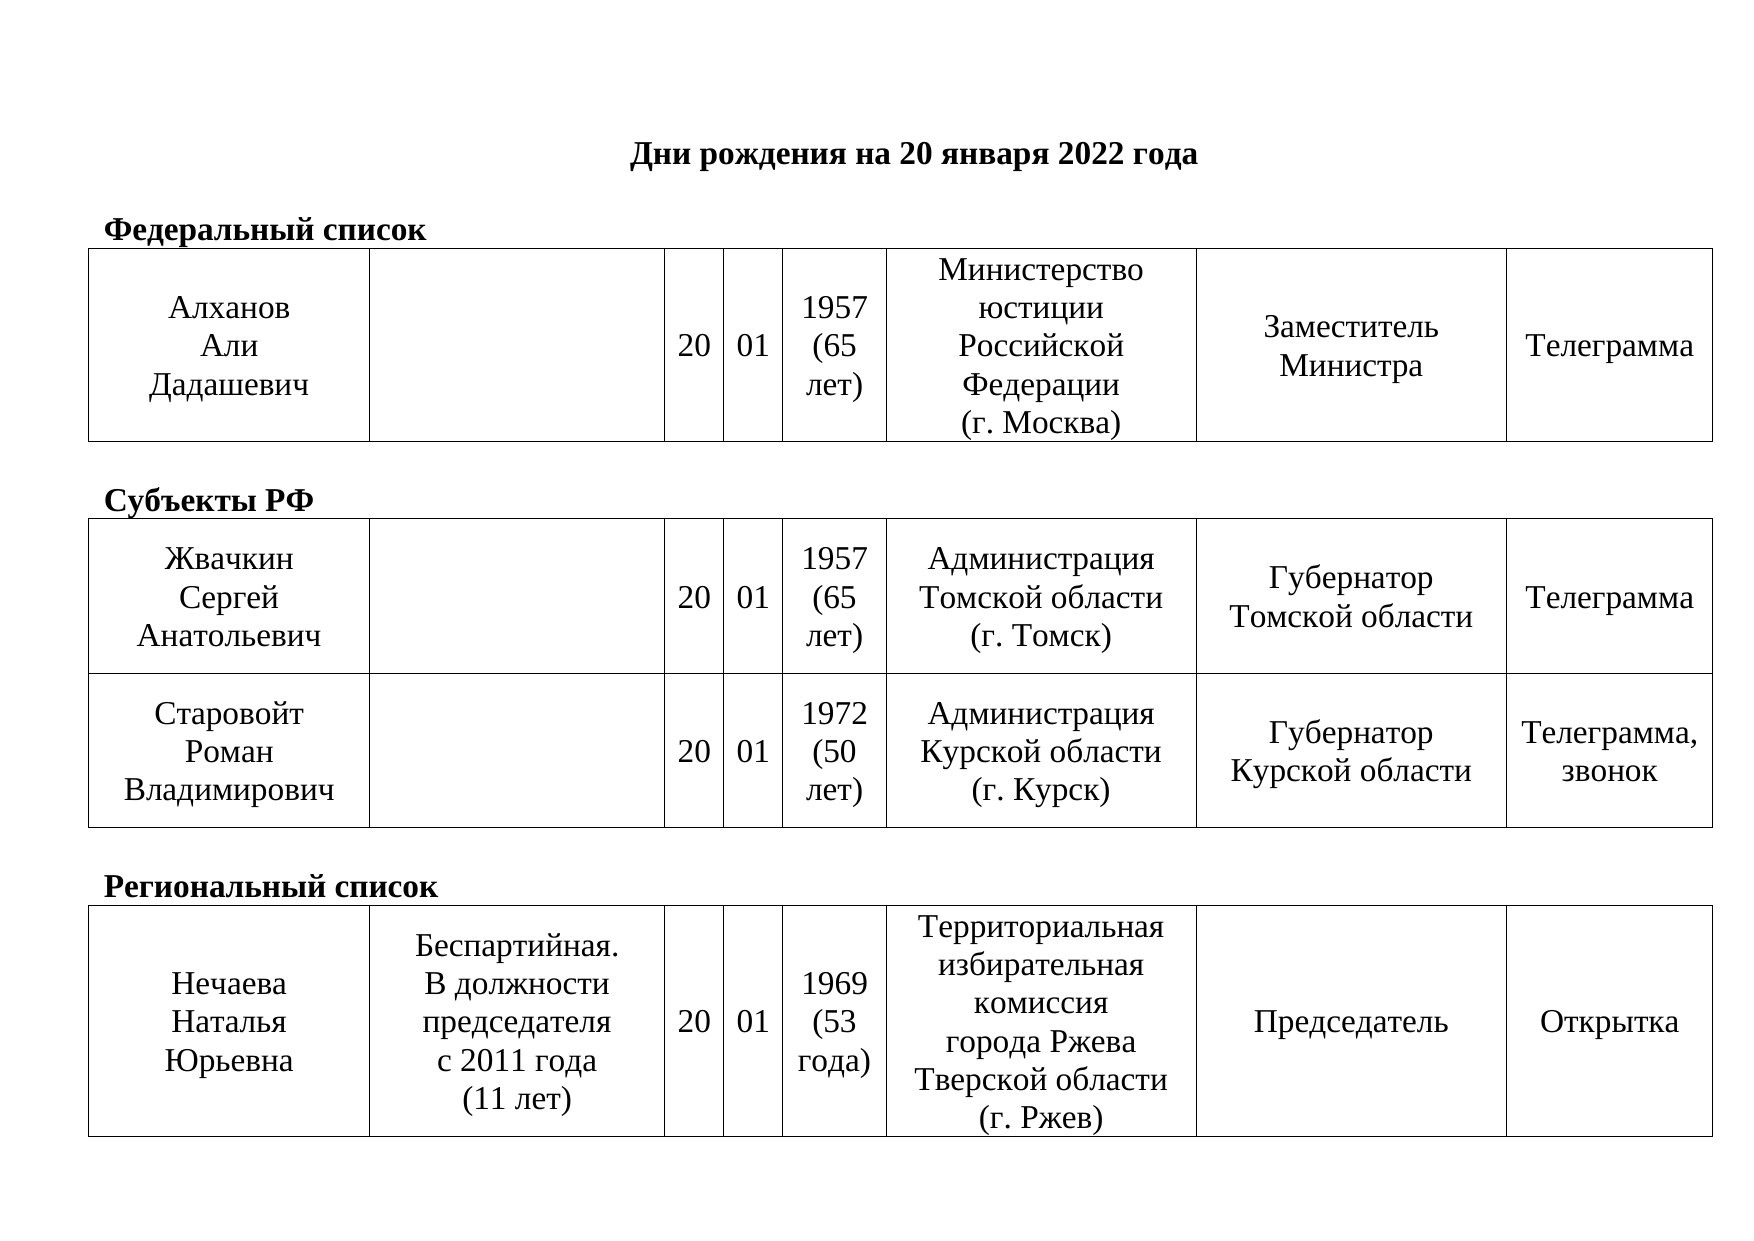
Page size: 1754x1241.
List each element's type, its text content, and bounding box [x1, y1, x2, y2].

table_header 01 [724, 249, 782, 441]
text Субъекты РФ [103, 480, 1724, 518]
table_header 20 [665, 249, 723, 441]
table_header Алханов Али Дадашевич [89, 249, 369, 441]
table_header [370, 249, 664, 441]
table_header Телеграмма [1507, 249, 1712, 441]
table_cell 01 [724, 674, 782, 827]
table_header Нечаева Наталья Юрьевна [89, 906, 369, 1136]
table_header [370, 519, 664, 673]
table_header 01 [724, 906, 782, 1136]
text Федеральный список [103, 209, 1724, 248]
table_cell Старовойт Роман Владимирович [89, 674, 369, 827]
table_header 20 [665, 519, 723, 673]
table_header Заместитель Министра [1197, 249, 1506, 441]
table_header Беспартийная. В должности председателя с 2011 года (11 лет) [370, 906, 664, 1136]
table_cell [370, 674, 664, 827]
table_header Губернатор Томской области [1197, 519, 1506, 673]
table_header Телеграмма [1507, 519, 1712, 673]
text Региональный список [103, 866, 1736, 905]
table_header 1957 (65 лет) [783, 519, 886, 673]
table_header Жвачкин Сергей Анатольевич [89, 519, 369, 673]
table_header 01 [724, 519, 782, 673]
table_header 20 [665, 906, 723, 1136]
table_cell Администрация Курской области (г. Курск) [887, 674, 1196, 827]
table_header Открытка [1507, 906, 1712, 1136]
text Дни рождения на 20 января 2022 года [103, 133, 1724, 171]
table_cell 20 [665, 674, 723, 827]
table_header Администрация Томской области (г. Томск) [887, 519, 1196, 673]
table_header Территориальная избирательная комиссия города Ржева Тверской области (г. Ржев) [887, 906, 1196, 1136]
table_header Председатель [1197, 906, 1506, 1136]
table_header 1957 (65 лет) [783, 249, 886, 441]
table_header Министерство юстиции Российской Федерации (г. Москва) [887, 249, 1196, 441]
table_cell 1972 (50 лет) [783, 674, 886, 827]
table_cell Телеграмма, звонок [1507, 674, 1712, 827]
table_cell Губернатор Курской области [1197, 674, 1506, 827]
table_header 1969 (53 года) [783, 906, 886, 1136]
